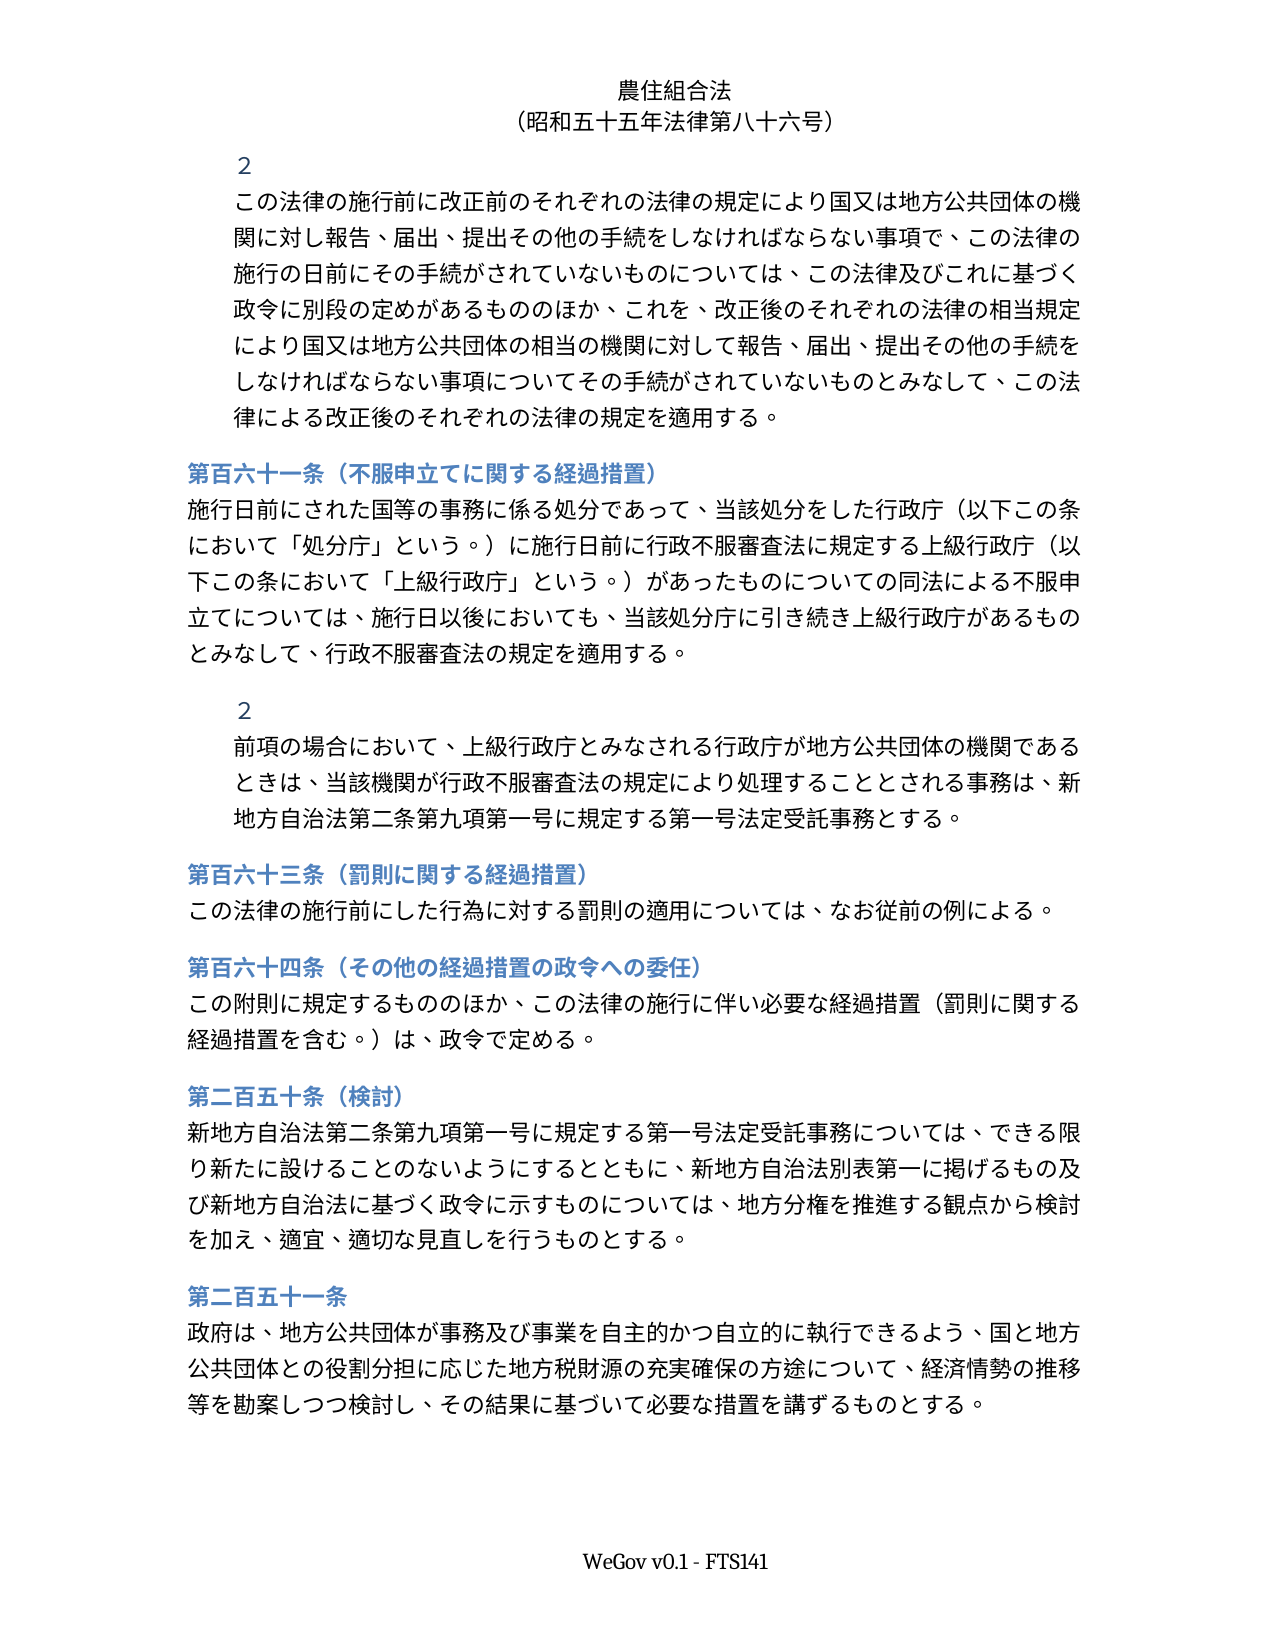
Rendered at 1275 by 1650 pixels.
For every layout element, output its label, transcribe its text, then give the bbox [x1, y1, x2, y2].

subtitle 第二百五十条（検討） [187, 1081, 1087, 1112]
subtitle 第二百五十一条 [187, 1281, 1087, 1312]
subtitle ２ [233, 695, 1087, 726]
text 新地方自治法第二条第九項第一号に規定する第一号法定受託事務については、できる限り新たに設けることのないようにするとともに、新地方自治法別表第一に掲げるもの及び新地方自治法に基づく政令に示すものについては、地方分権を推進する観点から検討を加え、適宜、適切な見直しを行うものとする。 [187, 1117, 1087, 1256]
subtitle ２ [233, 150, 1087, 181]
text この法律の施行前にした行為に対する罰則の適用については、なお従前の例による。 [187, 895, 1087, 927]
text この附則に規定するもののほか、この法律の施行に伴い必要な経過措置（罰則に関する経過措置を含む。）は、政令で定める。 [187, 988, 1087, 1055]
text 政府は、地方公共団体が事務及び事業を自主的かつ自立的に執行できるよう、国と地方公共団体との役割分担に応じた地方税財源の充実確保の方途について、経済情勢の推移等を勘案しつつ検討し、その結果に基づいて必要な措置を講ずるものとする。 [187, 1317, 1087, 1420]
text 施行日前にされた国等の事務に係る処分であって、当該処分をした行政庁（以下この条において「処分庁」という。）に施行日前に行政不服審査法に規定する上級行政庁（以下この条において「上級行政庁」という。）があったものについての同法による不服申立てについては、施行日以後においても、当該処分庁に引き続き上級行政庁があるものとみなして、行政不服審査法の規定を適用する。 [187, 494, 1087, 669]
subtitle 第百六十一条（不服申立てに関する経過措置） [187, 458, 1087, 489]
text この法律の施行前に改正前のそれぞれの法律の規定により国又は地方公共団体の機関に対し報告、届出、提出その他の手続をしなければならない事項で、この法律の施行の日前にその手続がされていないものについては、この法律及びこれに基づく政令に別段の定めがあるもののほか、これを、改正後のそれぞれの法律の相当規定により国又は地方公共団体の相当の機関に対して報告、届出、提出その他の手続をしなければならない事項についてその手続がされていないものとみなして、この法律による改正後のそれぞれの法律の規定を適用する。 [233, 186, 1087, 433]
subtitle 第百六十四条（その他の経過措置の政令への委任） [187, 952, 1087, 983]
text 前項の場合において、上級行政庁とみなされる行政庁が地方公共団体の機関であるときは、当該機関が行政不服審査法の規定により処理することとされる事務は、新地方自治法第二条第九項第一号に規定する第一号法定受託事務とする。 [233, 731, 1087, 834]
subtitle 第百六十三条（罰則に関する経過措置） [187, 859, 1087, 891]
